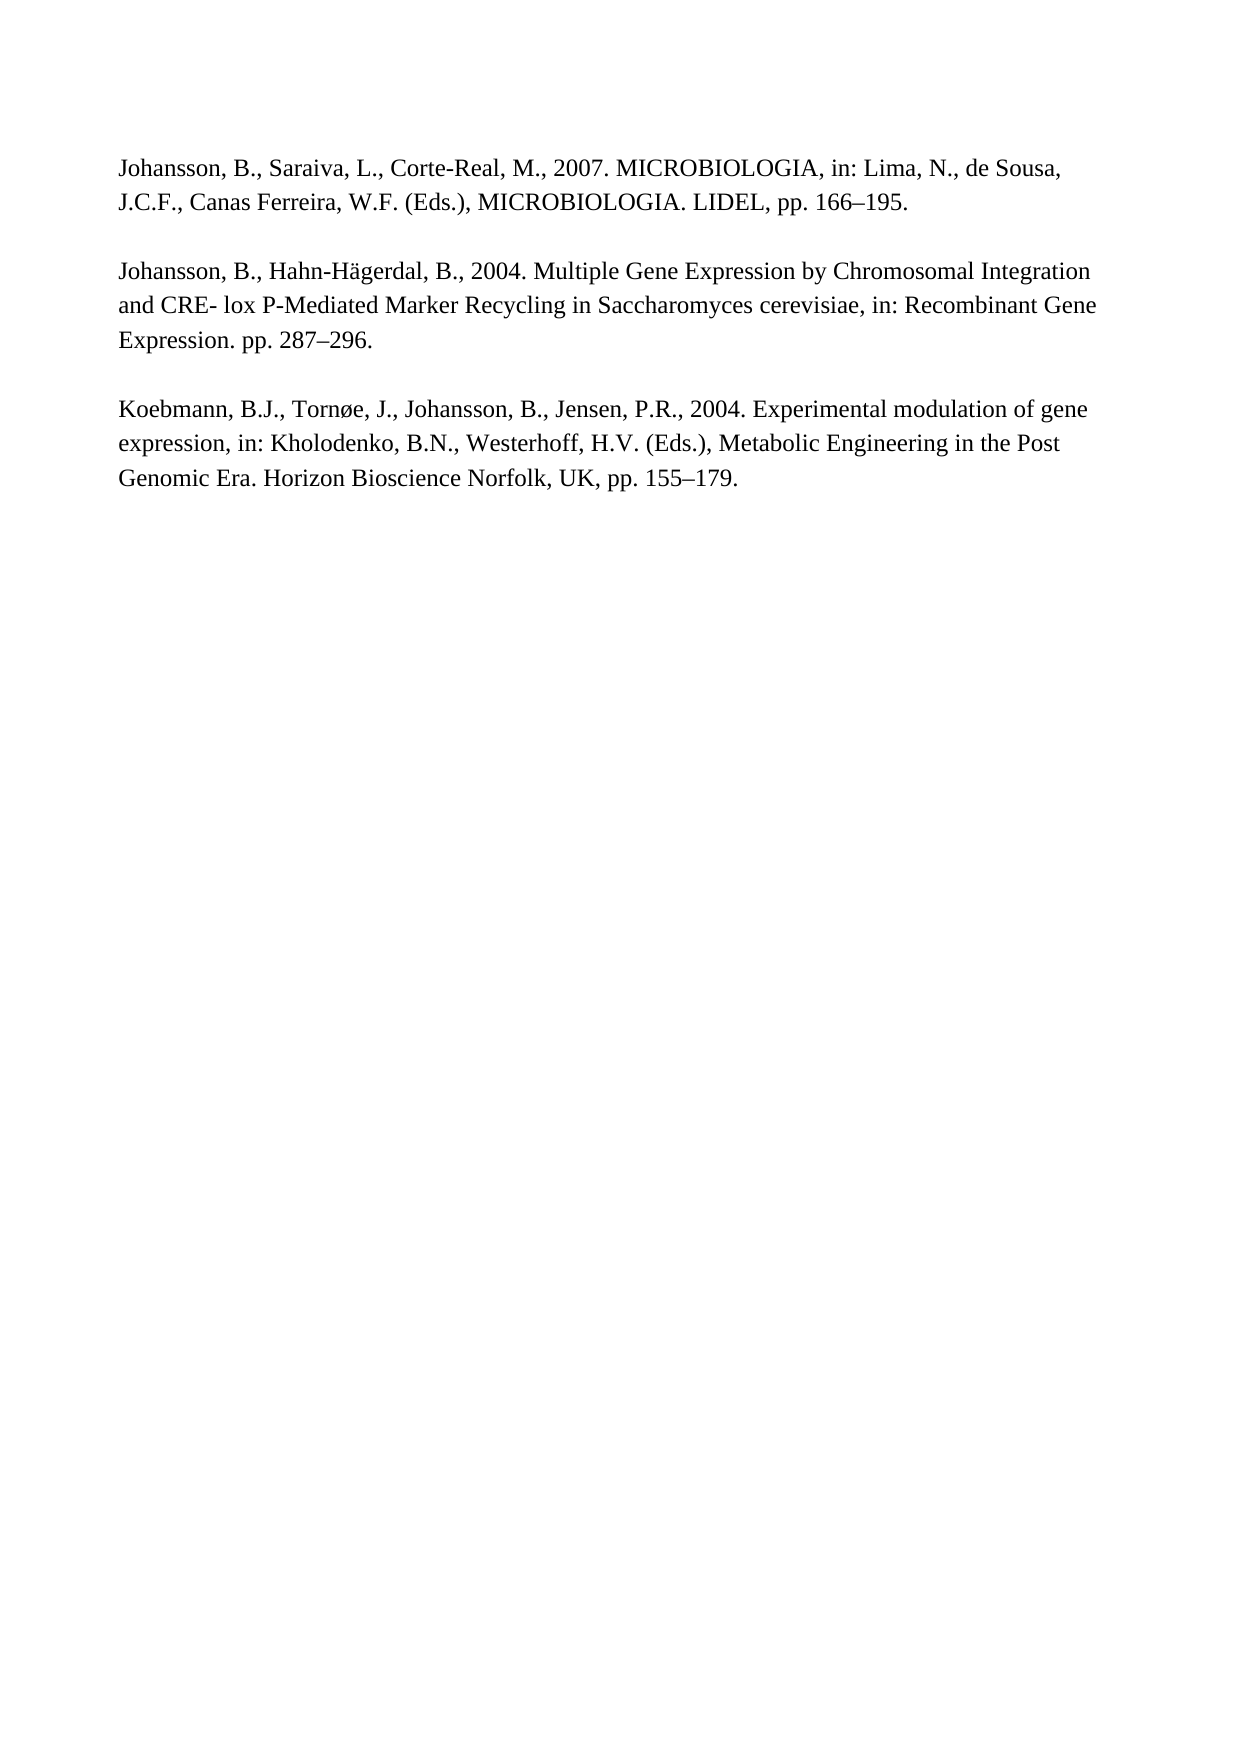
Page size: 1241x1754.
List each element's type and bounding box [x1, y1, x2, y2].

text [118, 118, 1122, 492]
